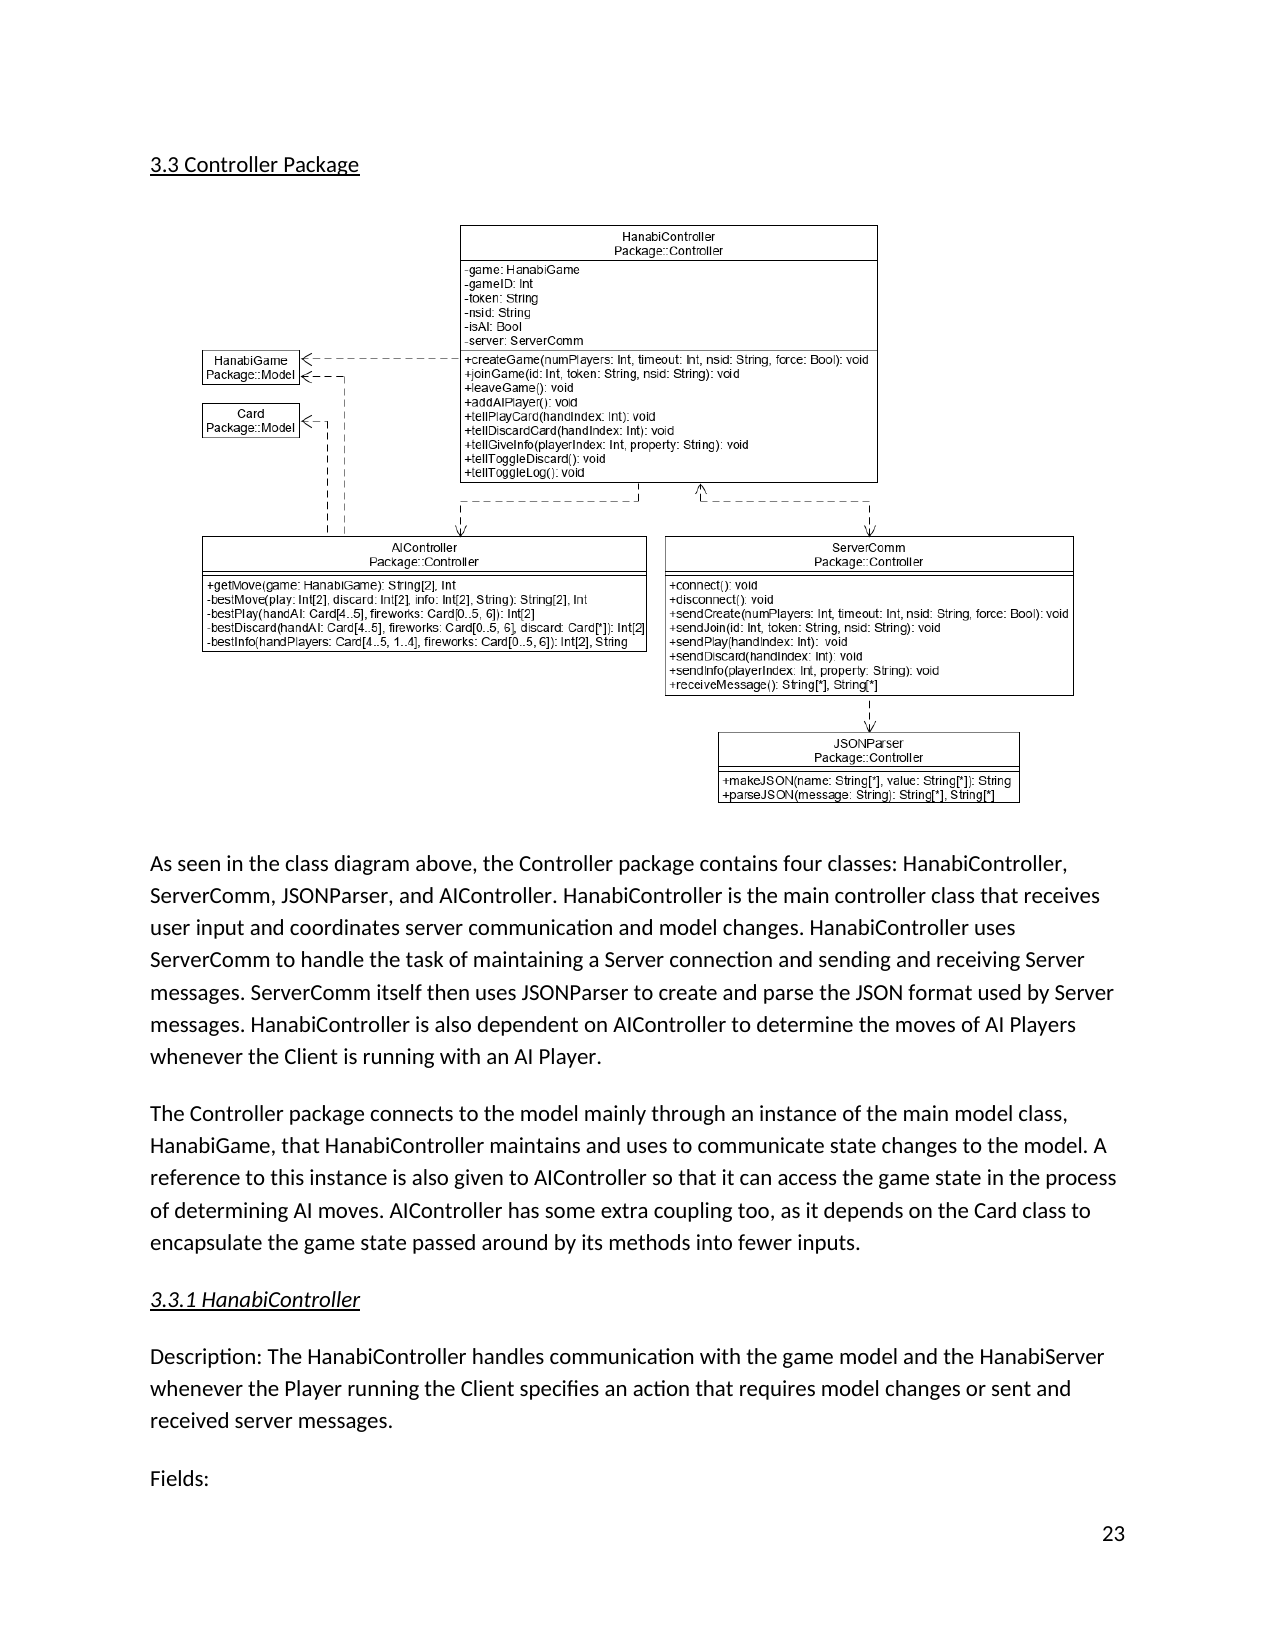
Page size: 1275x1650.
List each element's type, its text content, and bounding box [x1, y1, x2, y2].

subtitle 3.3.1 HanabiController [150, 1285, 1125, 1313]
text Description: The HanabiController handles communication with the game model and the HanabiServer whenever the Player running the Client specifies an action that requires model changes or sent and received server messages. [150, 1342, 1125, 1435]
picture [184, 207, 1091, 820]
text As seen in the class diagram above, the Controller package contains four classes: HanabiController, ServerComm, JSONParser, and AIController. HanabiController is the main controller class that receives user input and coordinates server communication and model changes. HanabiController uses ServerComm to handle the task of maintaining a Server connection and sending and receiving Server messages. ServerComm itself then uses JSONParser to create and parse the JSON format used by Server messages. HanabiController is also dependent on AIController to determine the moves of AI Players whenever the Client is running with an AI Player. [150, 849, 1125, 1070]
text Fields: [150, 1464, 1125, 1492]
text The Controller package connects to the model mainly through an instance of the main model class, HanabiGame, that HanabiController maintains and uses to communicate state changes to the model. A reference to this instance is also given to AIController so that it can access the game state in the process of determining AI moves. AIController has some extra coupling too, as it depends on the Card class to encapsulate the game state passed around by its methods into fewer inputs. [150, 1099, 1125, 1256]
subtitle 3.3 Controller Package [150, 150, 1125, 178]
